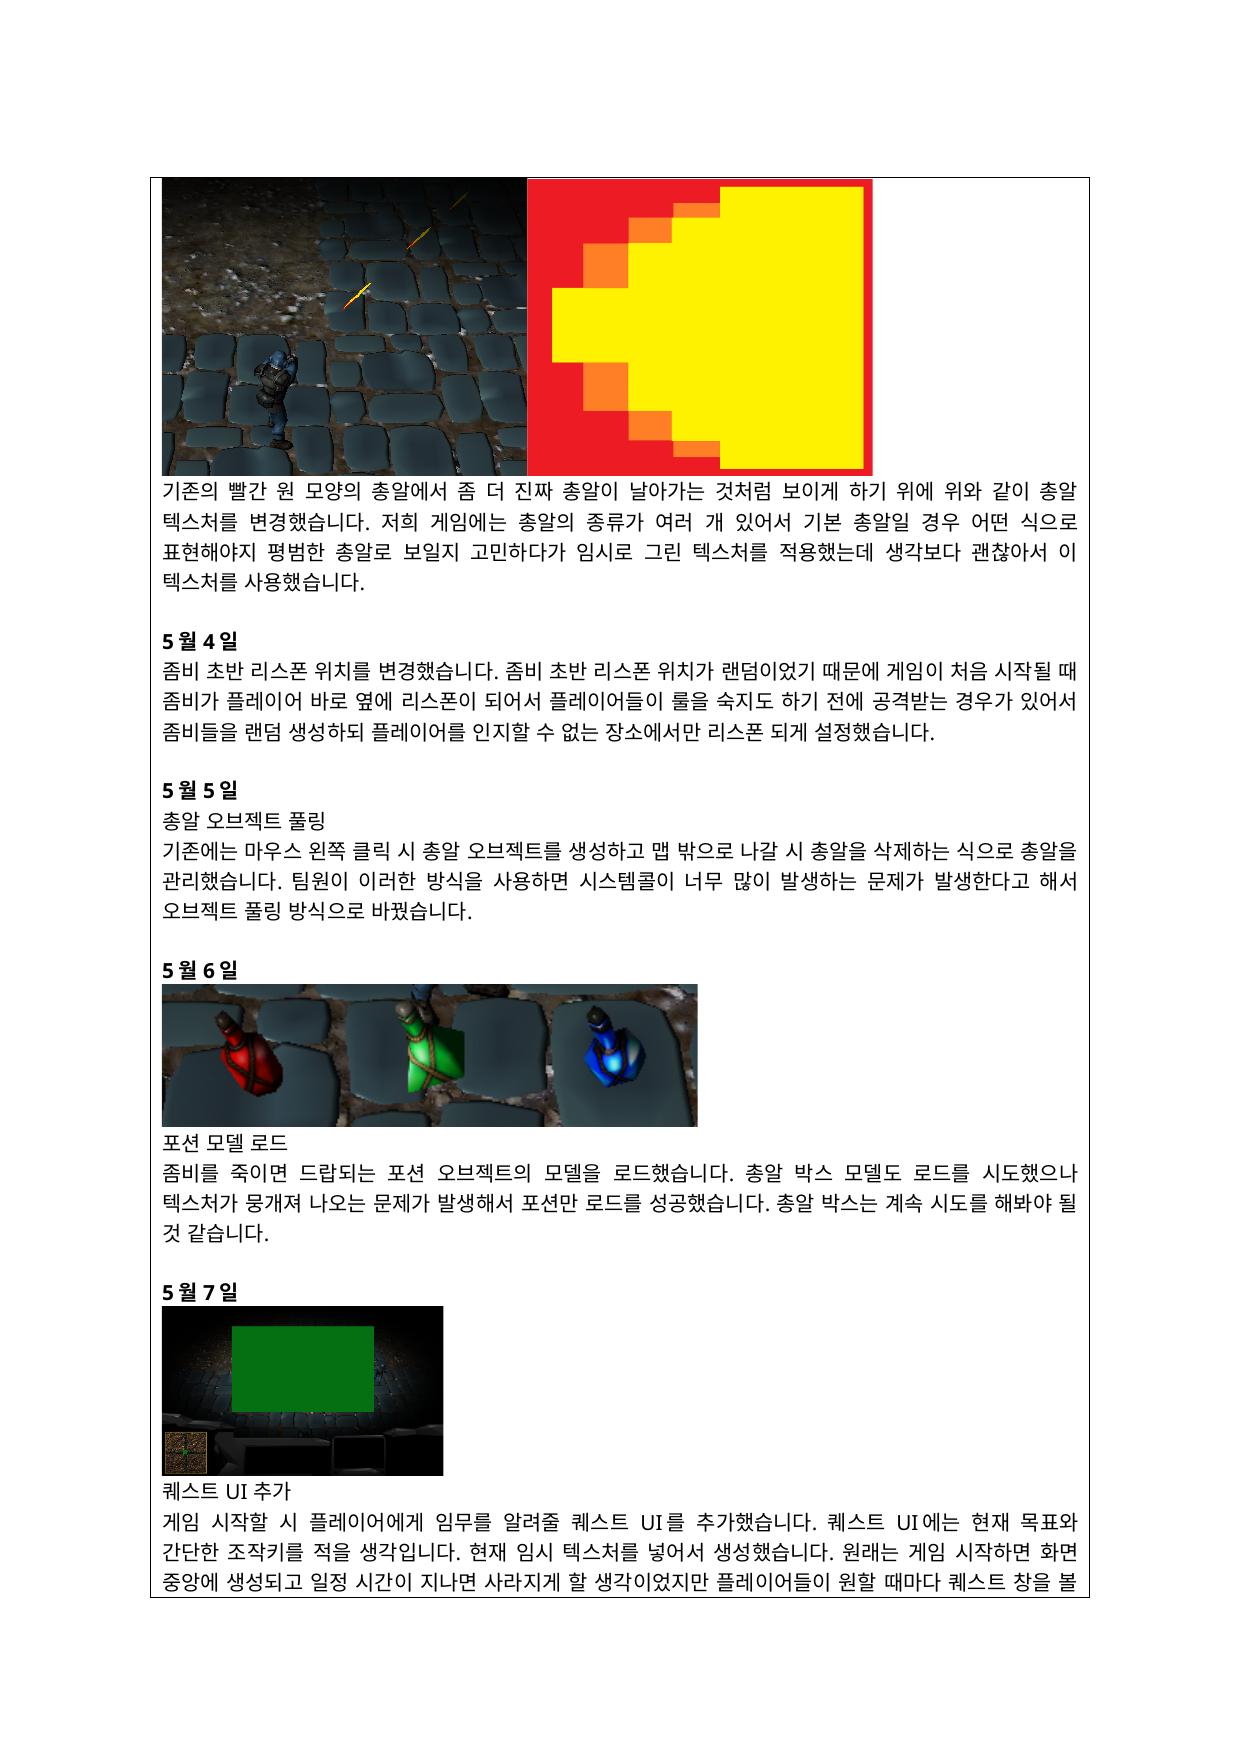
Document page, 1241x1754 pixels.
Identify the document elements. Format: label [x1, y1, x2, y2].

table_cell [151, 178, 1089, 1597]
picture [161, 984, 698, 1127]
picture [161, 178, 873, 476]
picture [161, 1306, 444, 1476]
